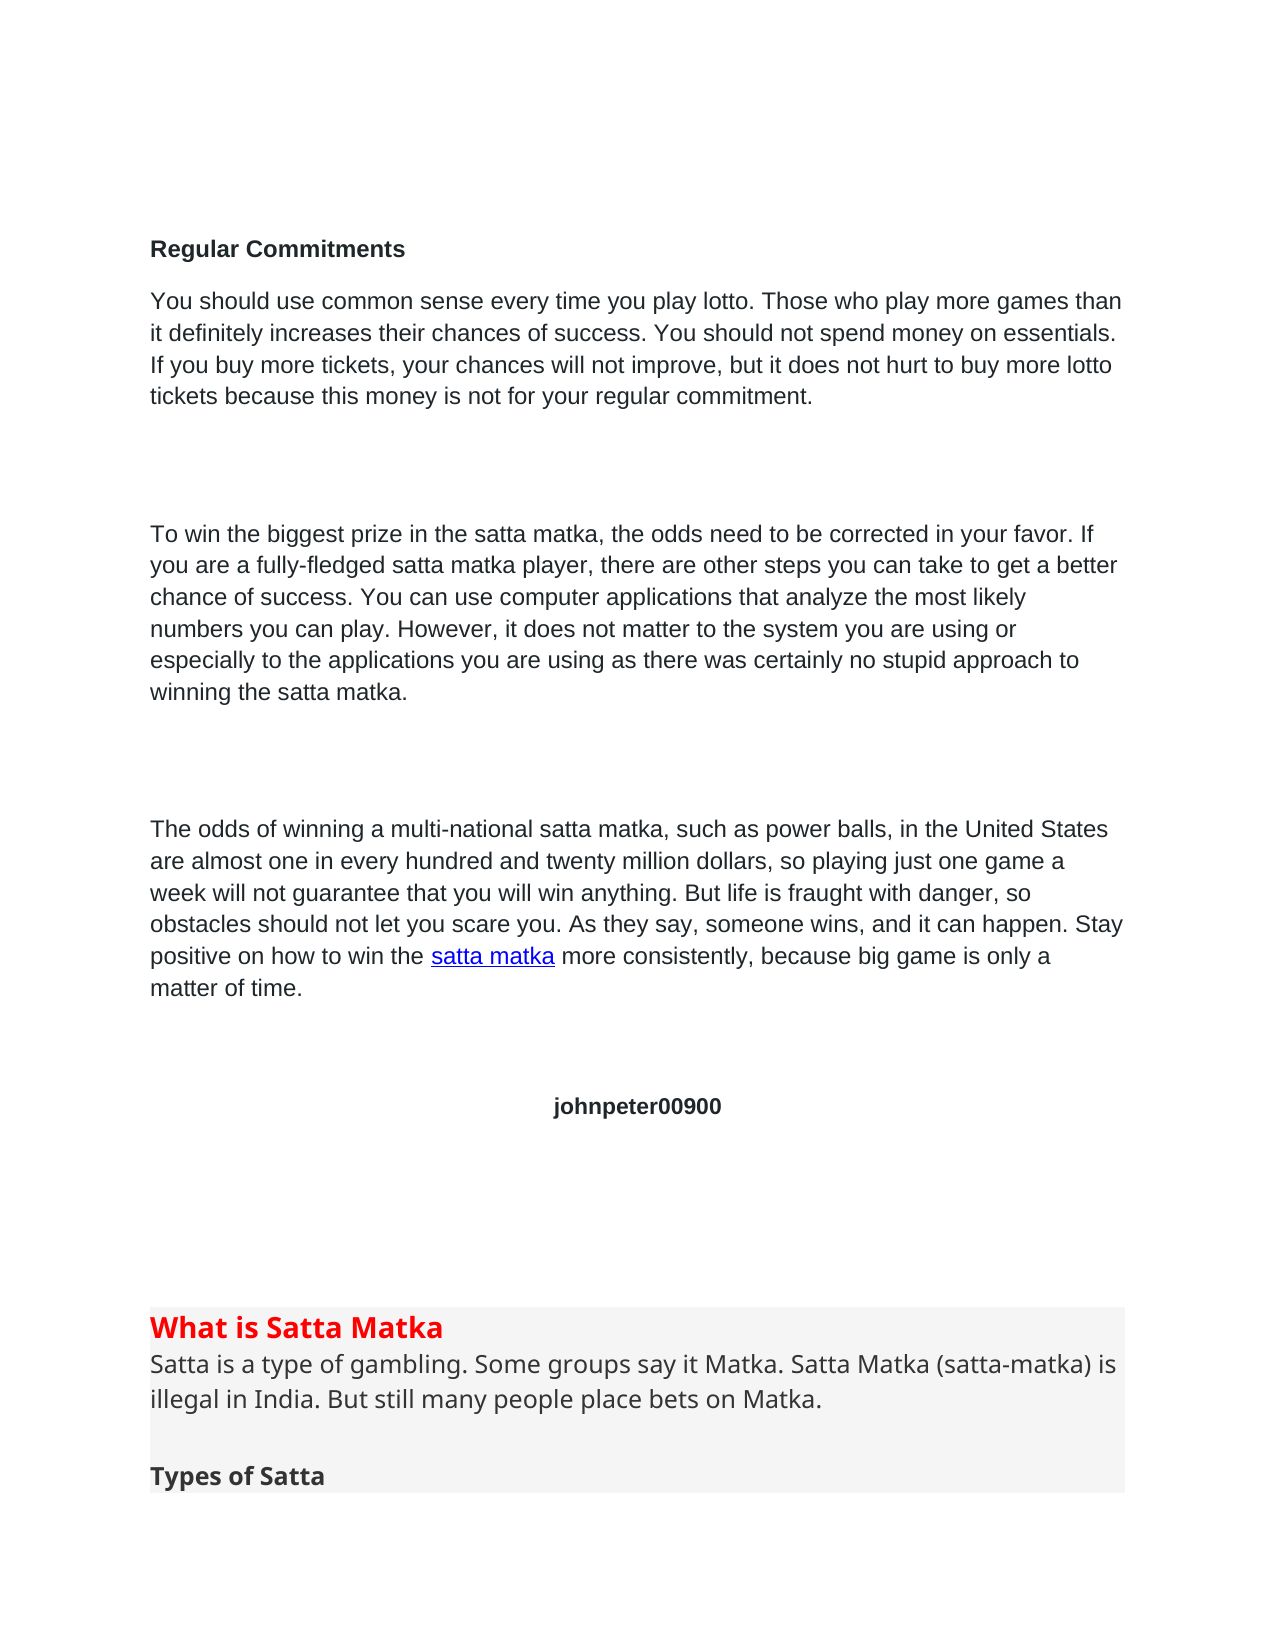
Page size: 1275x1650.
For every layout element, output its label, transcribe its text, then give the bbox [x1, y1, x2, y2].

text johnpeter00900 [150, 1079, 1125, 1120]
text You should use common sense every time you play lotto. Those who play more games than it definitely increases their chances of success. You should not spend money on essentials. If you buy more tickets, your chances will not improve, but it does not hurt to buy more lotto tickets because this money is not for your regular commitment. [150, 287, 1125, 410]
text Satta is a type of gambling. Some groups say it Matka. Satta Matka (satta-matka) is illegal in India. But still many people place bets on Matka. [150, 1347, 1125, 1415]
text To win the biggest prize in the satta matka, the odds need to be corrected in your favor. If you are a fully-fledged satta matka player, there are other steps you can take to get a better chance of success. You can use computer applications that analyze the most likely numbers you can play. However, it does not matter to the system you are using or especially to the applications you are using as there was certainly no stupid approach to winning the satta matka. [150, 519, 1125, 706]
text Types of Satta [150, 1459, 1125, 1493]
text What is Satta Matka [150, 1307, 1125, 1347]
text The odds of winning a multi-national satta matka, such as power balls, in the United States are almost one in every hundred and twenty million dollars, so playing just one game a week will not guarantee that you will win anything. But life is fraught with danger, so obstacles should not let you scare you. As they say, someone wins, and it can happen. Stay positive on how to win the satta matka more consistently, because big game is only a matter of time. [150, 815, 1125, 1001]
text Regular Commitments [150, 235, 1125, 262]
